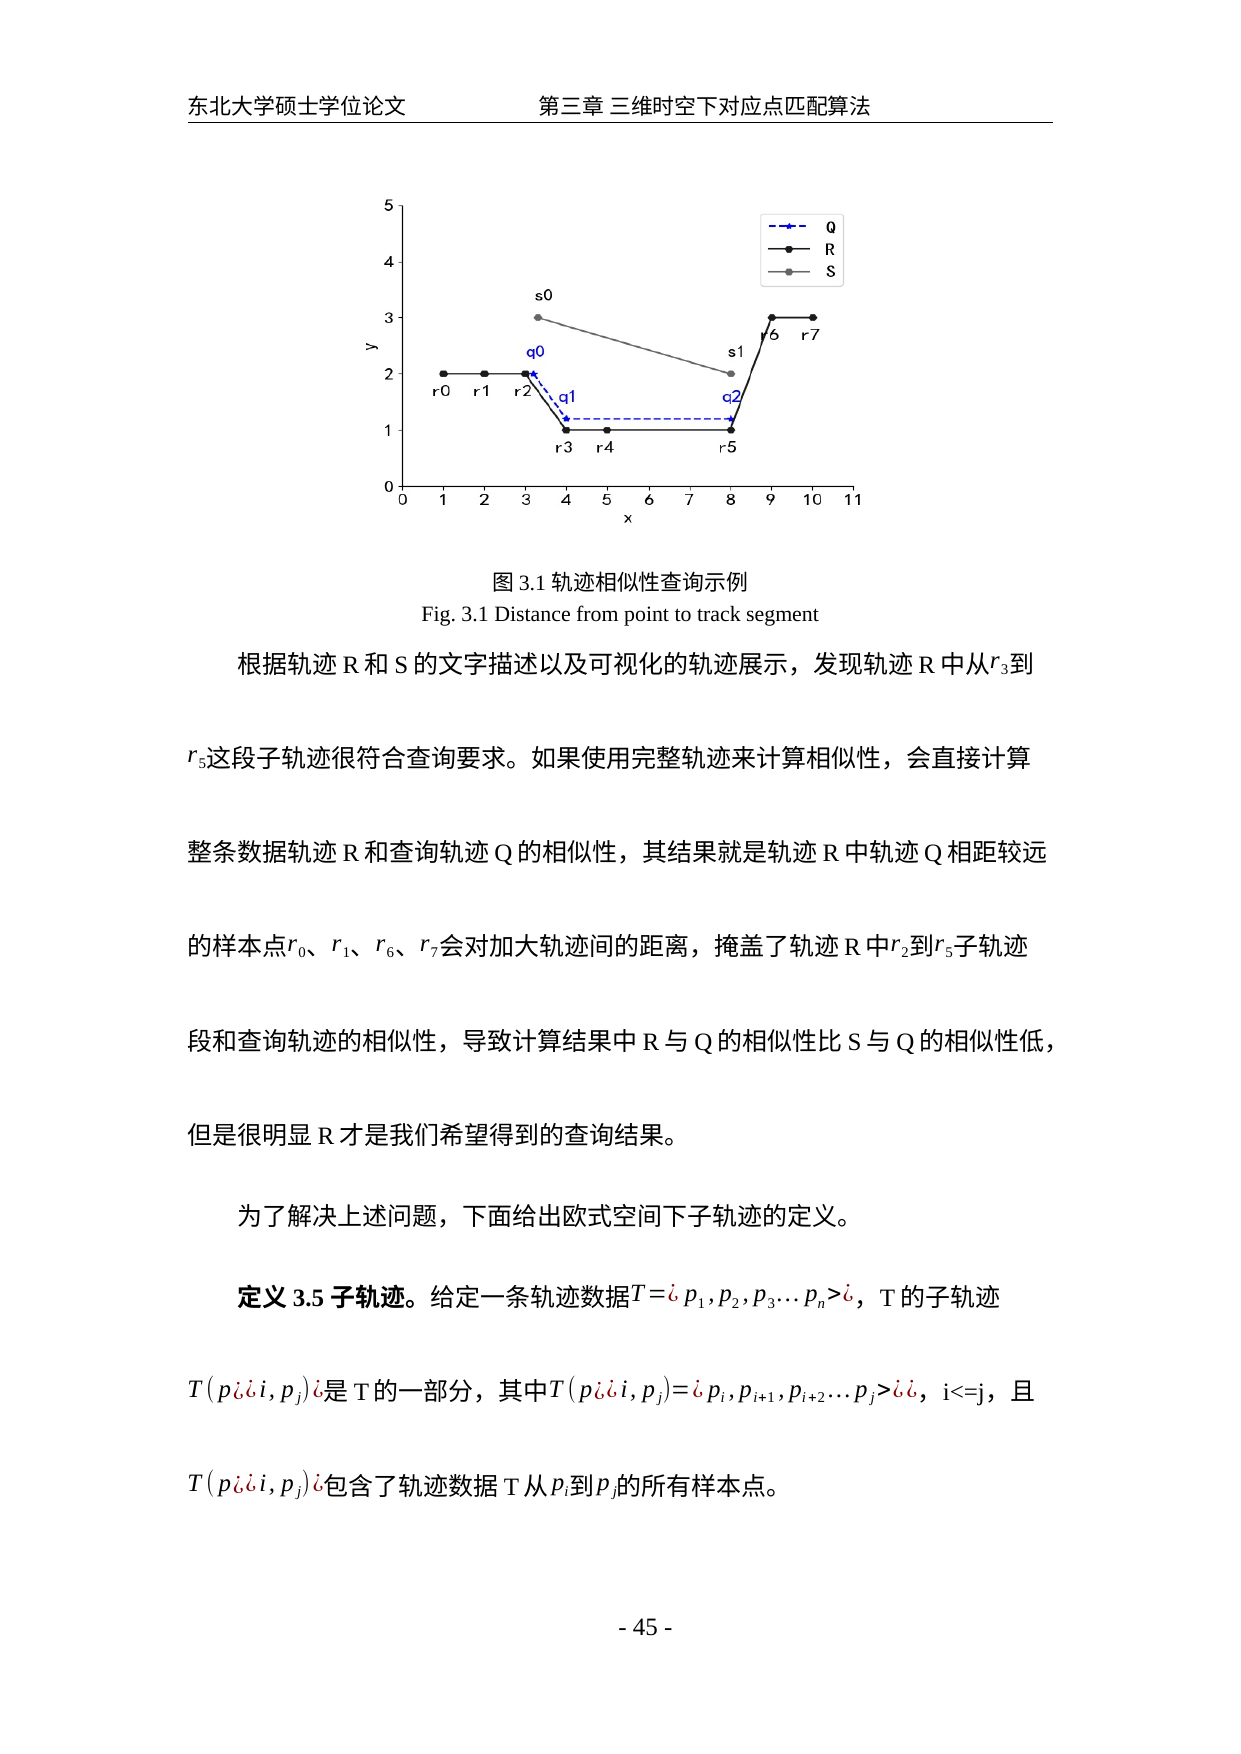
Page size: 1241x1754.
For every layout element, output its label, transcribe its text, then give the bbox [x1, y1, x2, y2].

text 为了解决上述问题，下面给出欧式空间下子轨迹的定义。 [187, 1182, 1053, 1247]
text 图3.1 轨迹相似性查询示例 [187, 565, 1053, 597]
picture [330, 162, 911, 526]
text 根据轨迹R和S的文字描述以及可视化的轨迹展示，发现轨迹R中从到这段子轨迹很符合查询要求。如果使用完整轨迹来计算相似性，会直接计算整条数据轨迹R和查询轨迹Q的相似性，其结果就是轨迹R中轨迹Q相距较远的样本点、、、会对加大轨迹间的距离，掩盖了轨迹R中到子轨迹段和查询轨迹的相似性，导致计算结果中R与Q的相似性比S与Q的相似性低，但是很明显R才是我们希望得到的查询结果。 [187, 630, 1053, 1166]
text 定义3.5 子轨迹。给定一条轨迹数据，T的子轨迹是T的一部分，其中，i<=j，且包含了轨迹数据T从到的所有样本点。 [187, 1263, 1053, 1517]
text Fig. 3.1 Distance from point to track segment [187, 597, 1053, 630]
